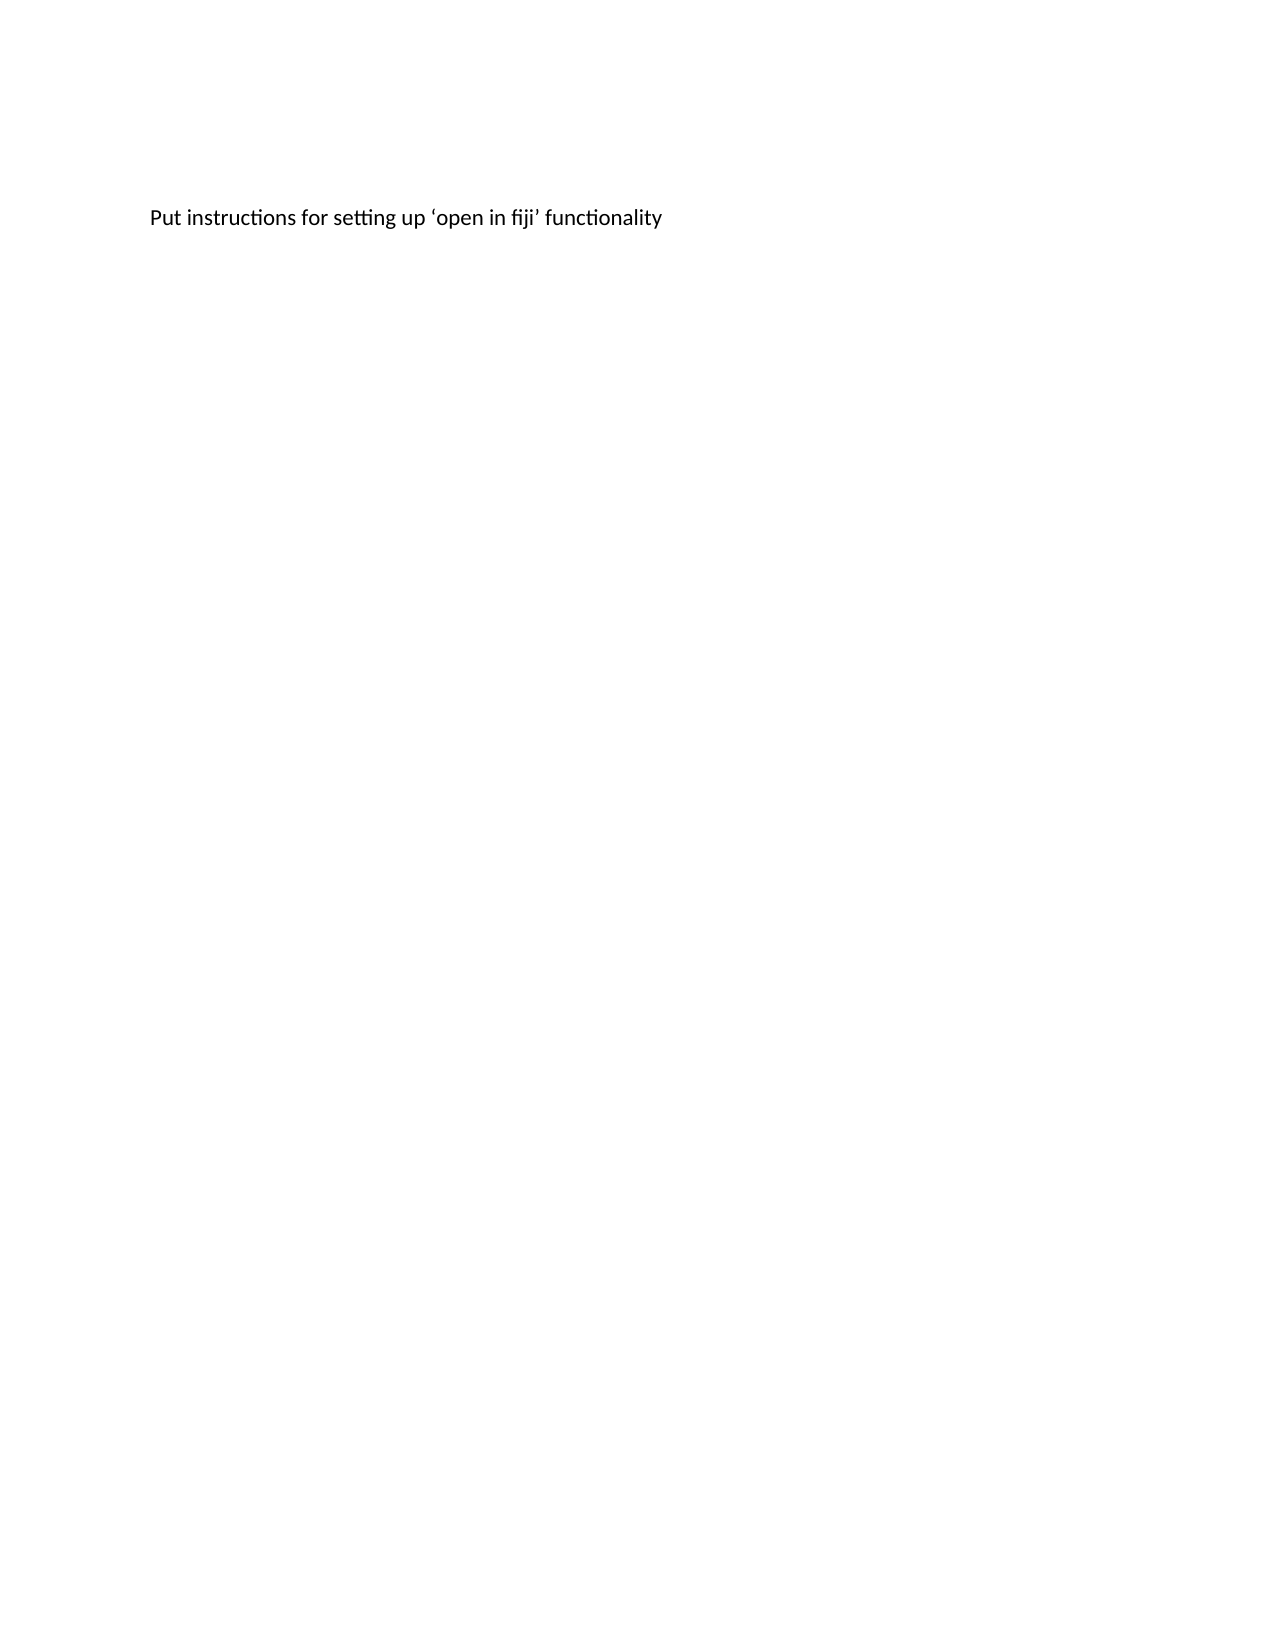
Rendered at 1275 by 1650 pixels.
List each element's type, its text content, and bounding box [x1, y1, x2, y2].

text Put instructions for setting up ‘open in fiji’ functionality [150, 203, 1125, 231]
